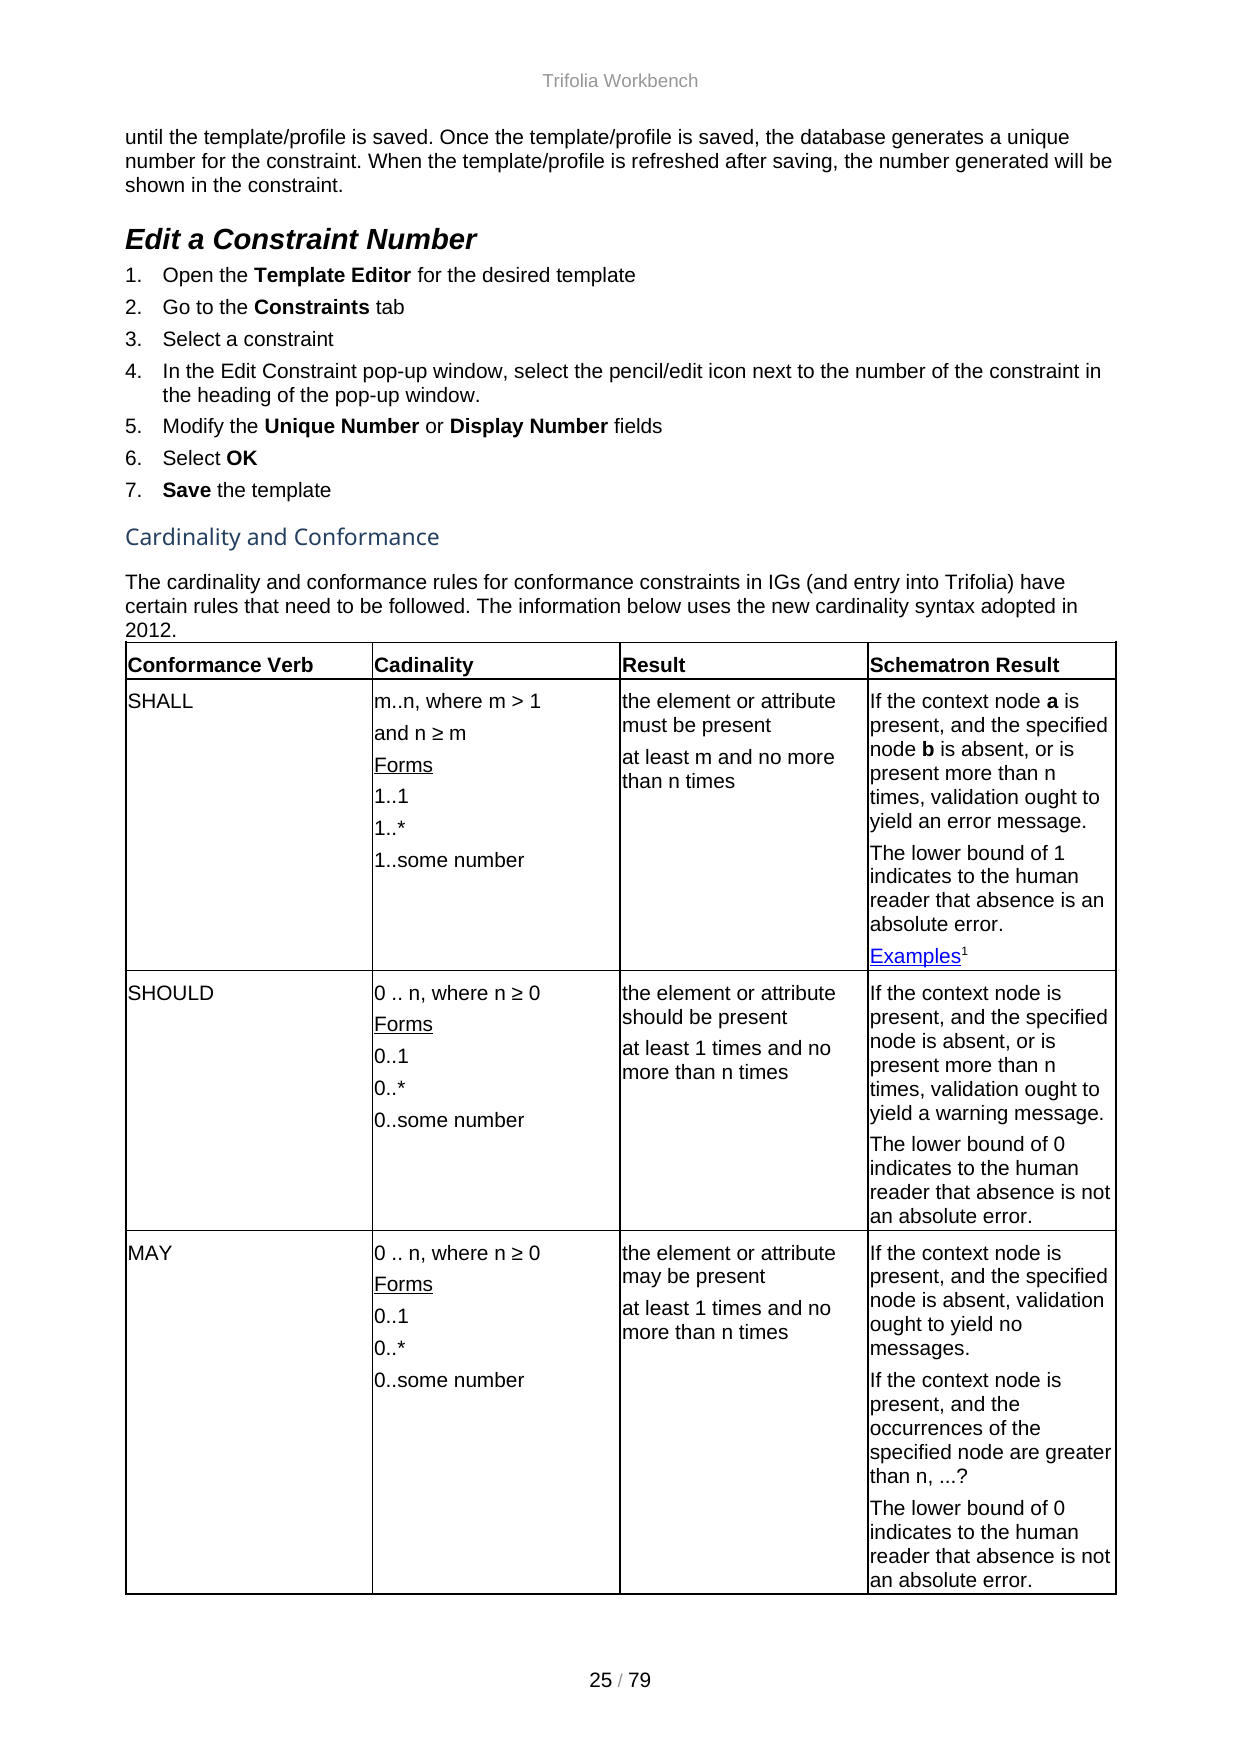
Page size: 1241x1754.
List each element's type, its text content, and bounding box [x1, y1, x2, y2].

table_cell 0 .. n, where n ≥ 0 Forms 0..1 0..* 0..some number [373, 971, 619, 1229]
text Cardinality and Conformance [123, 517, 1117, 554]
list Open the Template Editor for the desired template [125, 263, 1115, 287]
subtitle Edit a Constraint Number [125, 222, 1115, 255]
table_header Conformance Verb [127, 643, 372, 678]
table_cell SHOULD [127, 971, 372, 1229]
table_header Result [621, 643, 867, 678]
table_header Cadinality [373, 643, 619, 678]
table_cell MAY [127, 1231, 372, 1593]
table_cell m..n, where m > 1 and n ≥ m Forms 1..1 1..* 1..some number [373, 680, 619, 969]
list In the Edit Constraint pop-up window, select the pencil/edit icon next to the number of the constraint in the heading of the pop-up window. [125, 358, 1115, 406]
table_cell If the context node a is present, and the specified node b is absent, or is present more than n times, validation ought to yield an error message. The lower bound of 1 indicates to the human reader that absence is an absolute error. Examples1 [869, 680, 1115, 969]
table_cell SHALL [127, 680, 372, 969]
list Go to the Constraints tab [125, 295, 1115, 319]
table_cell the element or attribute should be present at least 1 times and no more than n times [621, 971, 867, 1229]
list Select OK [125, 446, 1115, 470]
table_cell the element or attribute must be present at least m and no more than n times [621, 680, 867, 969]
table_cell 0 .. n, where n ≥ 0 Forms 0..1 0..* 0..some number [373, 1231, 619, 1593]
text The cardinality and conformance rules for conformance constraints in IGs (and entry into Trifolia) have certain rules that need to be followed. The information below uses the new cardinality syntax adopted in 2012. [125, 569, 1115, 641]
list Modify the Unique Number or Display Number fields [125, 414, 1115, 438]
list Select a constraint [125, 327, 1115, 351]
list Save the template [125, 478, 1115, 502]
table_header Schematron Result [869, 643, 1115, 678]
table_cell the element or attribute may be present at least 1 times and no more than n times [621, 1231, 867, 1593]
